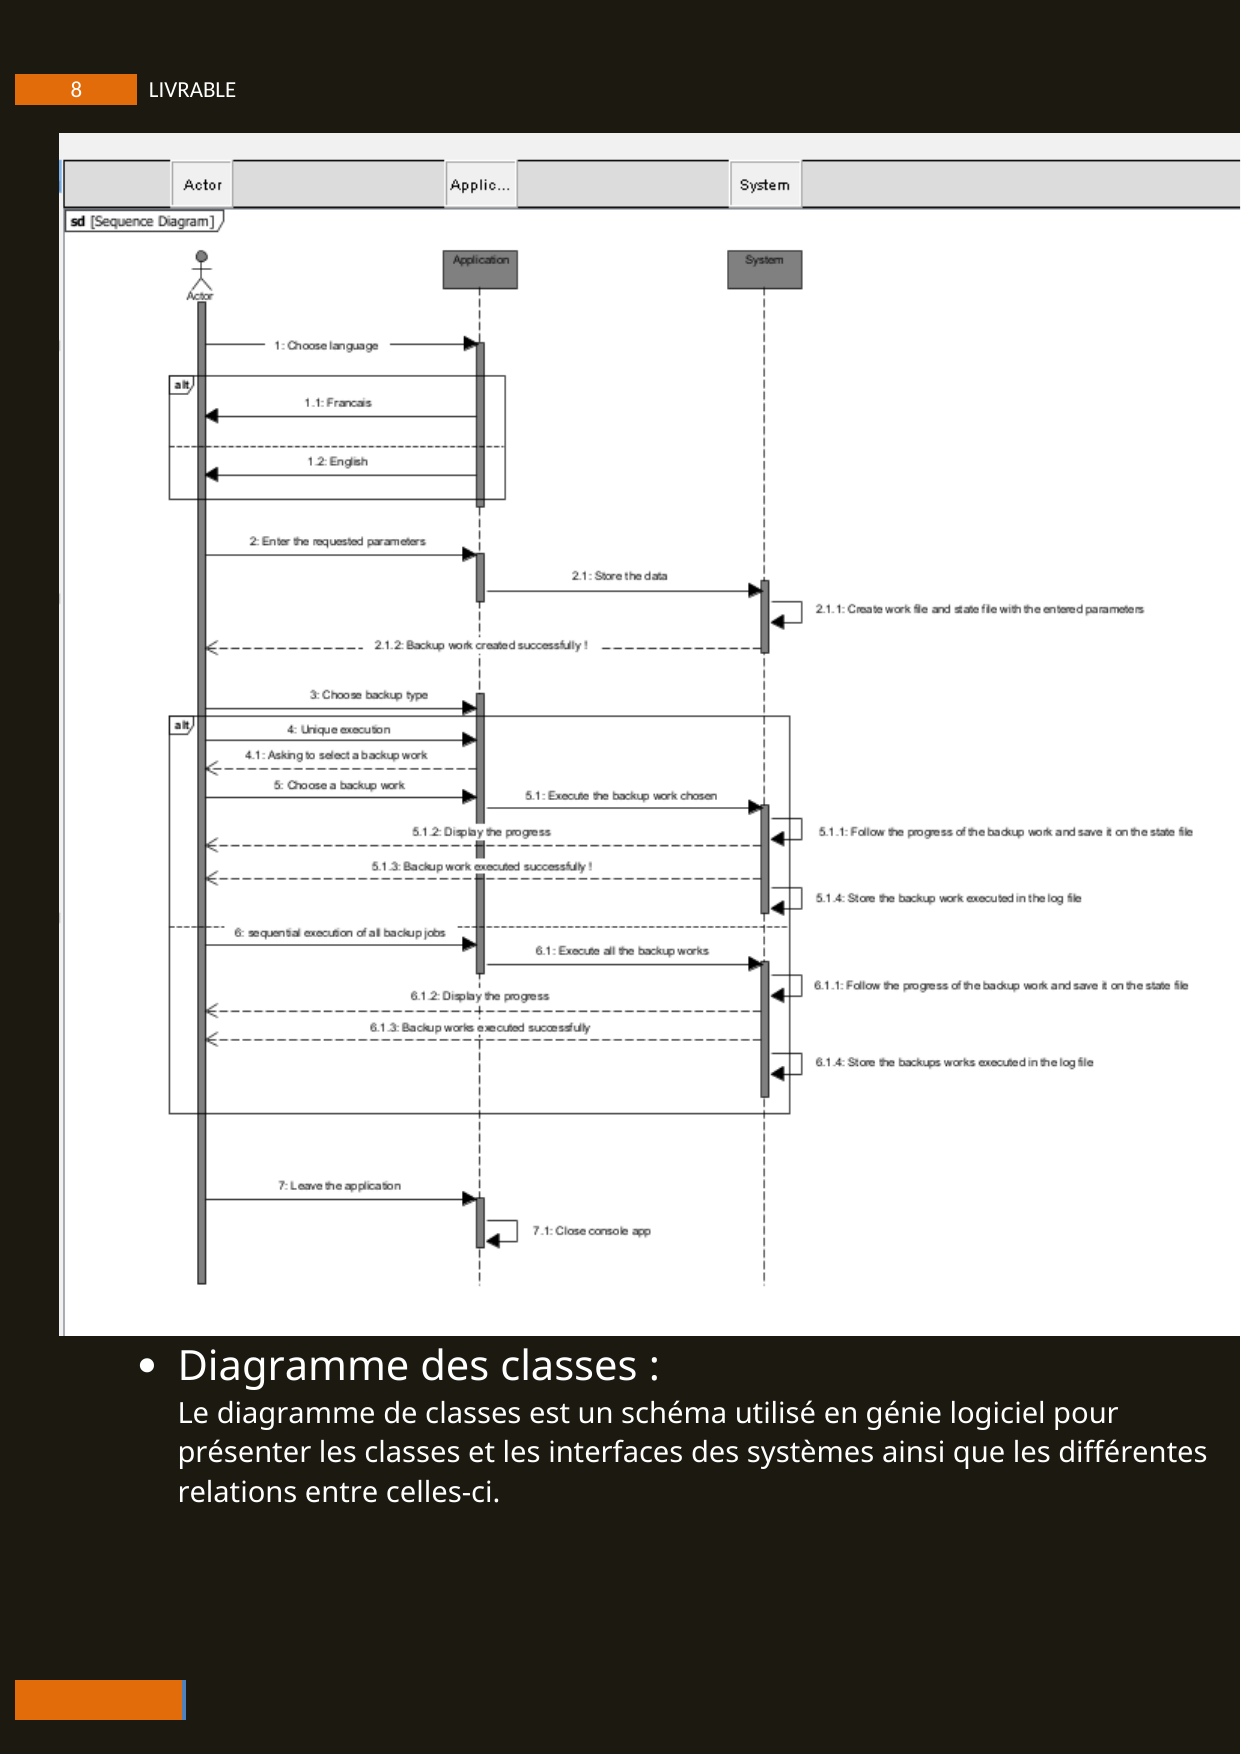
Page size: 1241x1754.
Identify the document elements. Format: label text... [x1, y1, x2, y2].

list Le diagramme de classes est un schéma utilisé en génie logiciel pour présenter les classes et les interfaces des systèmes ainsi que les différentes relations entre celles-ci. [177, 1392, 1211, 1511]
picture [59, 133, 1241, 1336]
list Diagramme des classes : [140, 1336, 1211, 1392]
